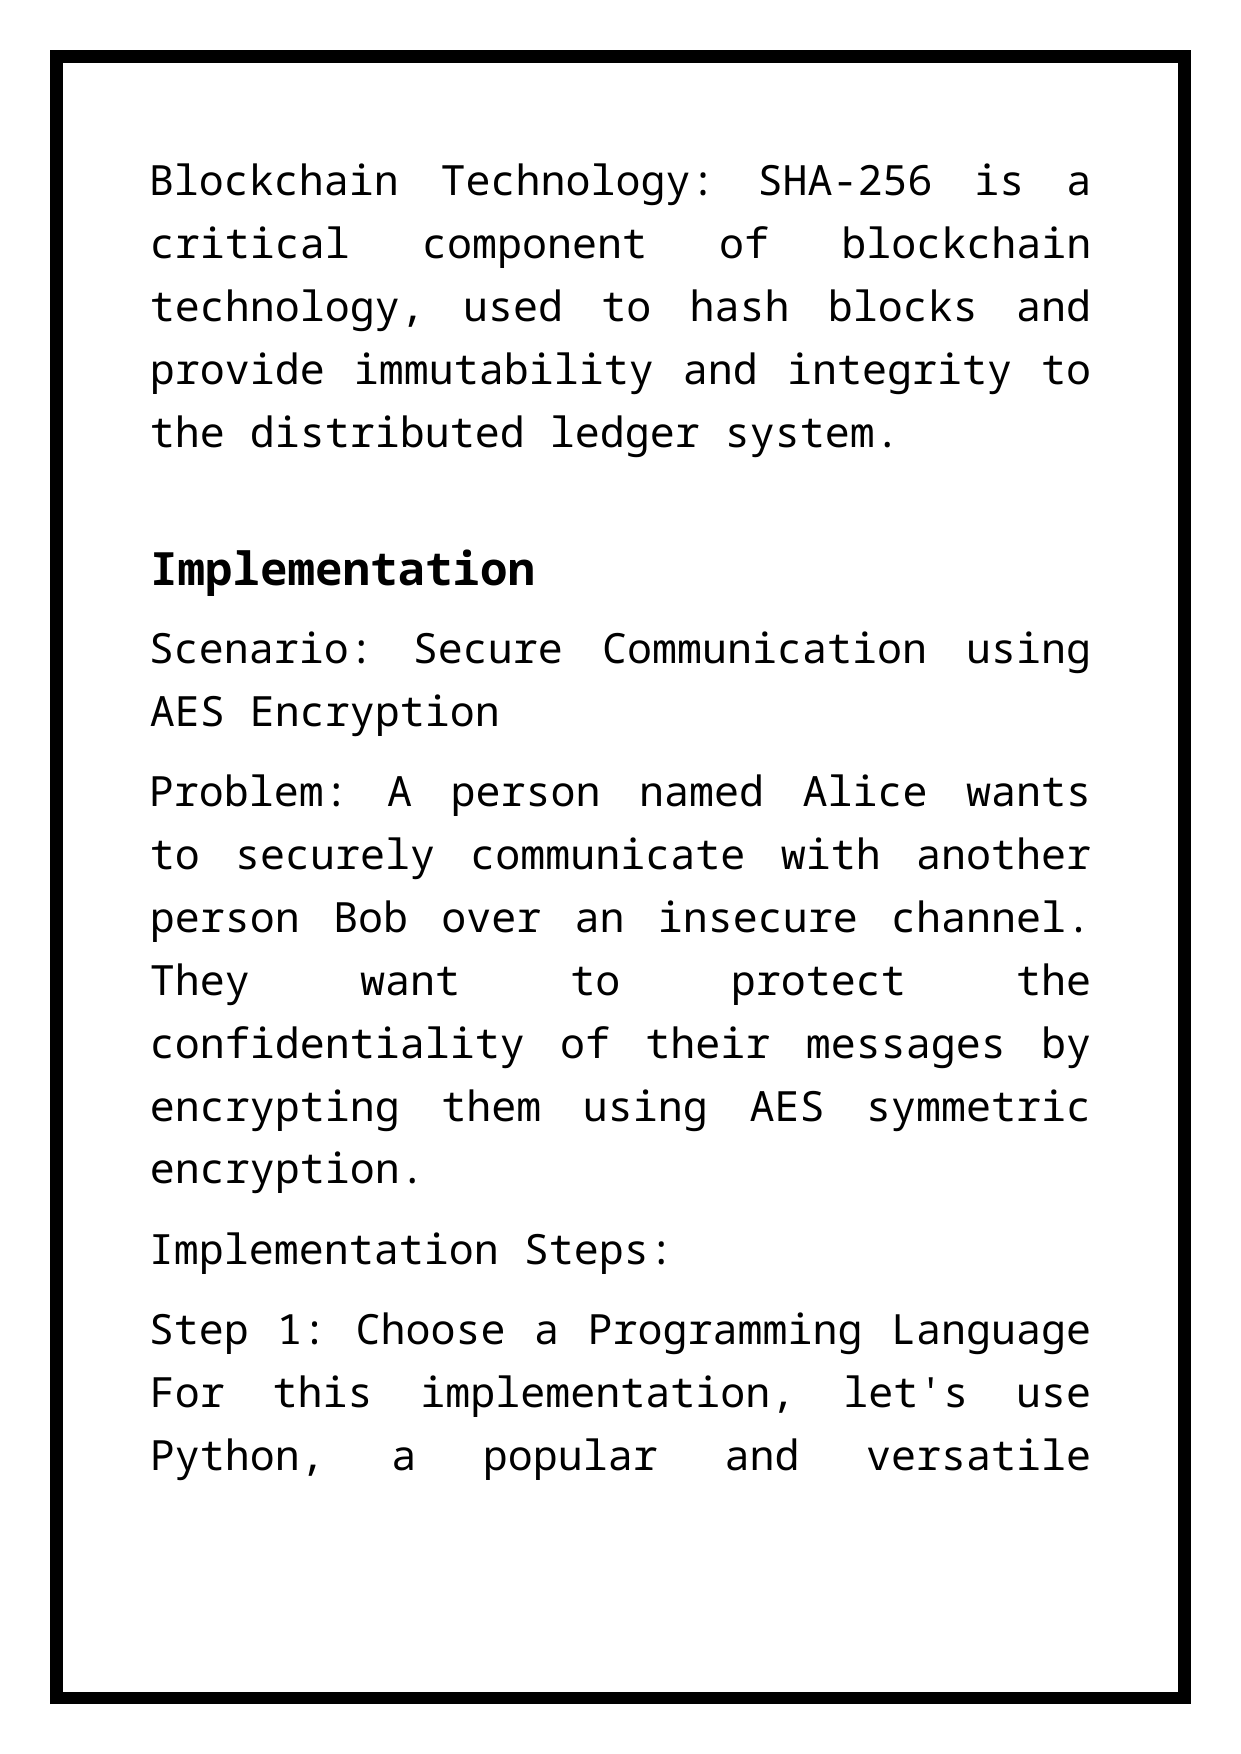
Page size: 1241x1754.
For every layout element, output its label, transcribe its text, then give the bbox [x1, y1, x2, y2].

text Blockchain Technology: SHA-256 is a critical component of blockchain technology, used to hash blocks and provide immutability and integrity to the distributed ledger system. [148, 151, 1091, 459]
subtitle Implementation [150, 537, 1097, 599]
text Problem: A person named Alice wants to securely communicate with another person Bob over an insecure channel. They want to protect the confidentiality of their messages by encrypting them using AES symmetric encryption. [148, 762, 1091, 1196]
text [148, 1300, 1091, 1483]
text Scenario: Secure Communication using AES Encryption [148, 618, 1091, 738]
text Implementation Steps: [148, 1220, 1091, 1277]
